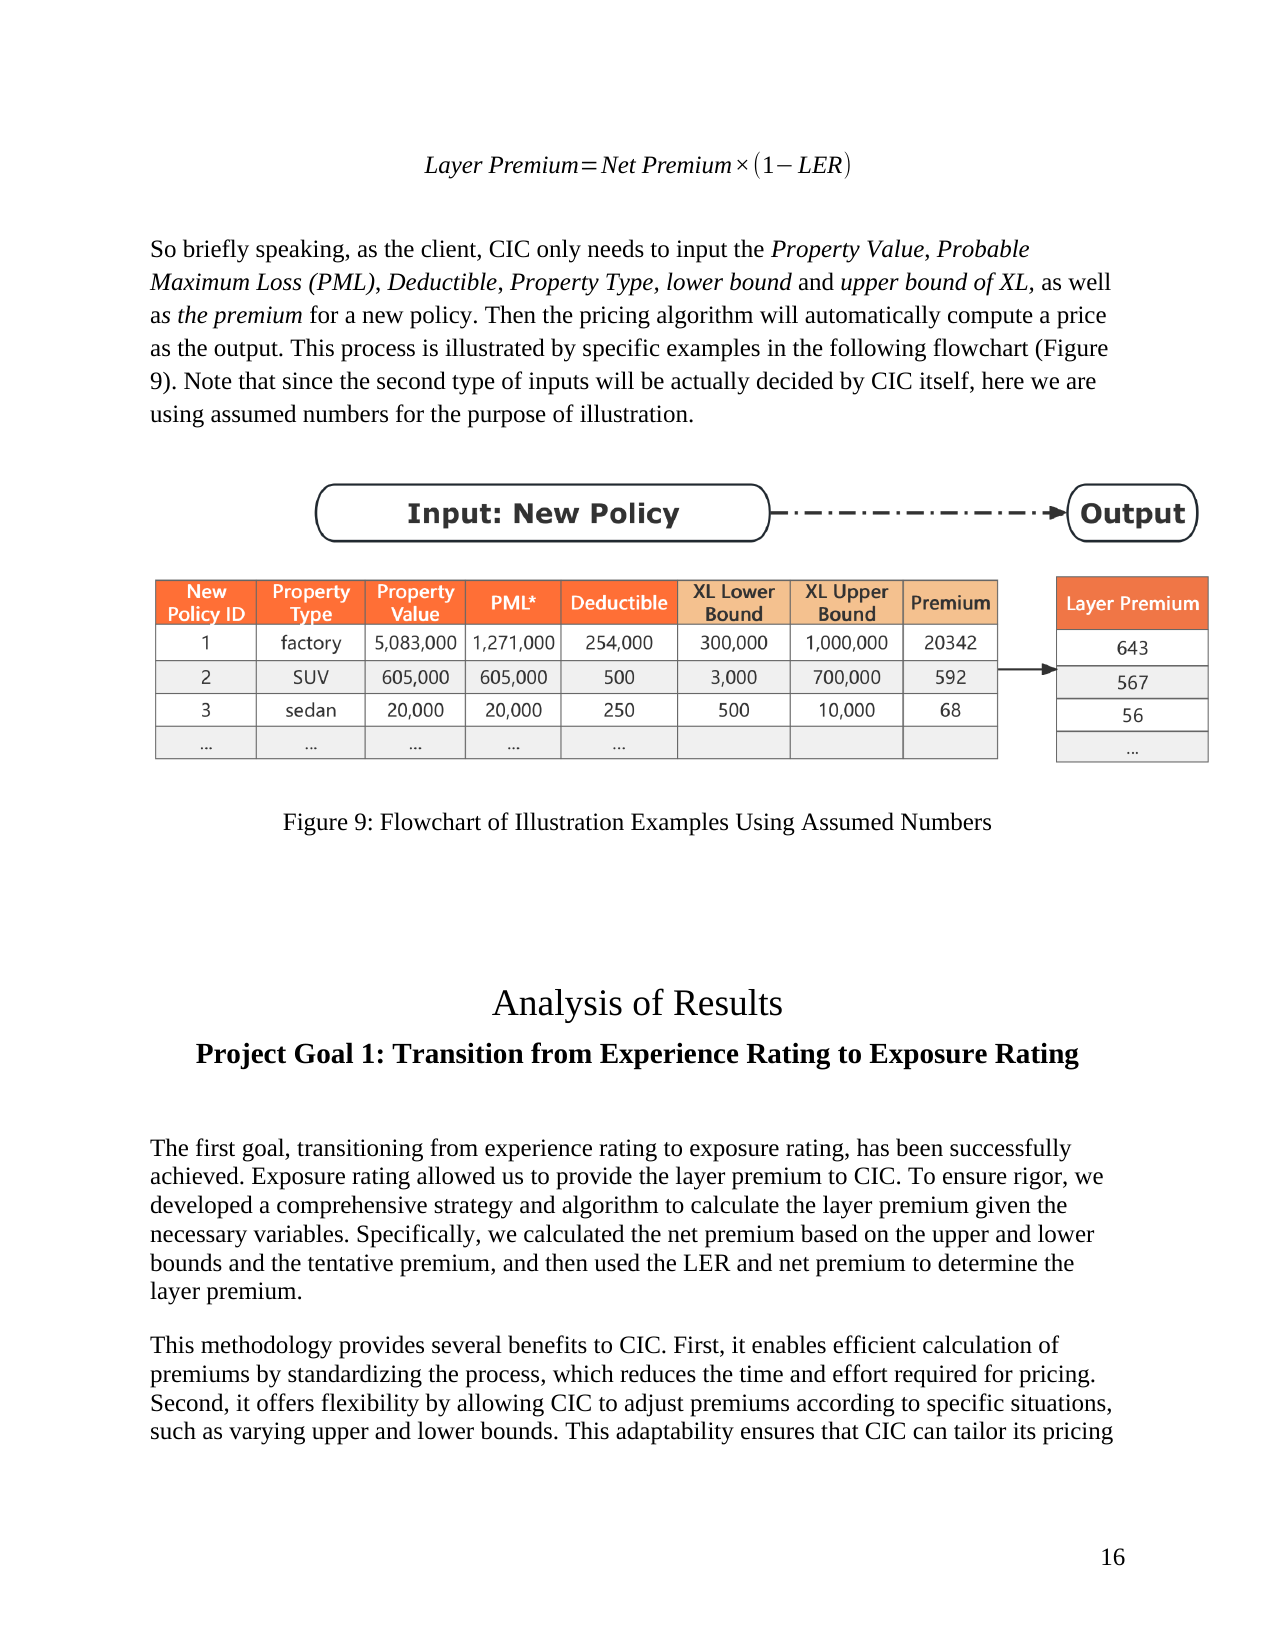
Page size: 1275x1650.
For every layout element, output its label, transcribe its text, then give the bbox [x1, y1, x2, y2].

picture [150, 457, 1214, 763]
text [150, 1330, 1125, 1445]
text The first goal, transitioning from experience rating to exposure rating, has been successfully achieved. Exposure rating allowed us to provide the layer premium to CIC. To ensure rigor, we developed a comprehensive strategy and algorithm to calculate the layer premium given the necessary variables. Specifically, we calculated the net premium based on the upper and lower bounds and the tentative premium, and then used the LER and net premium to determine the layer premium. [150, 1133, 1125, 1305]
text Figure 9: Flowchart of Illustration Examples Using Assumed Numbers [150, 807, 1125, 835]
subtitle Project Goal 1: Transition from Experience Rating to Exposure Rating [150, 1036, 1125, 1069]
text So briefly speaking, as the client, CIC only needs to input the Property Value, Probable Maximum Loss (PML), Deductible, Property Type, lower bound and upper bound of XL, as well as the premium for a new policy. Then the pricing algorithm will automatically compute a price as the output. This process is illustrated by specific examples in the following flowchart (Figure 9). Note that since the second type of inputs will be actually decided by CIC itself, here we are using assumed numbers for the purpose of illustration. [150, 234, 1125, 428]
subtitle Analysis of Results [150, 980, 1125, 1023]
